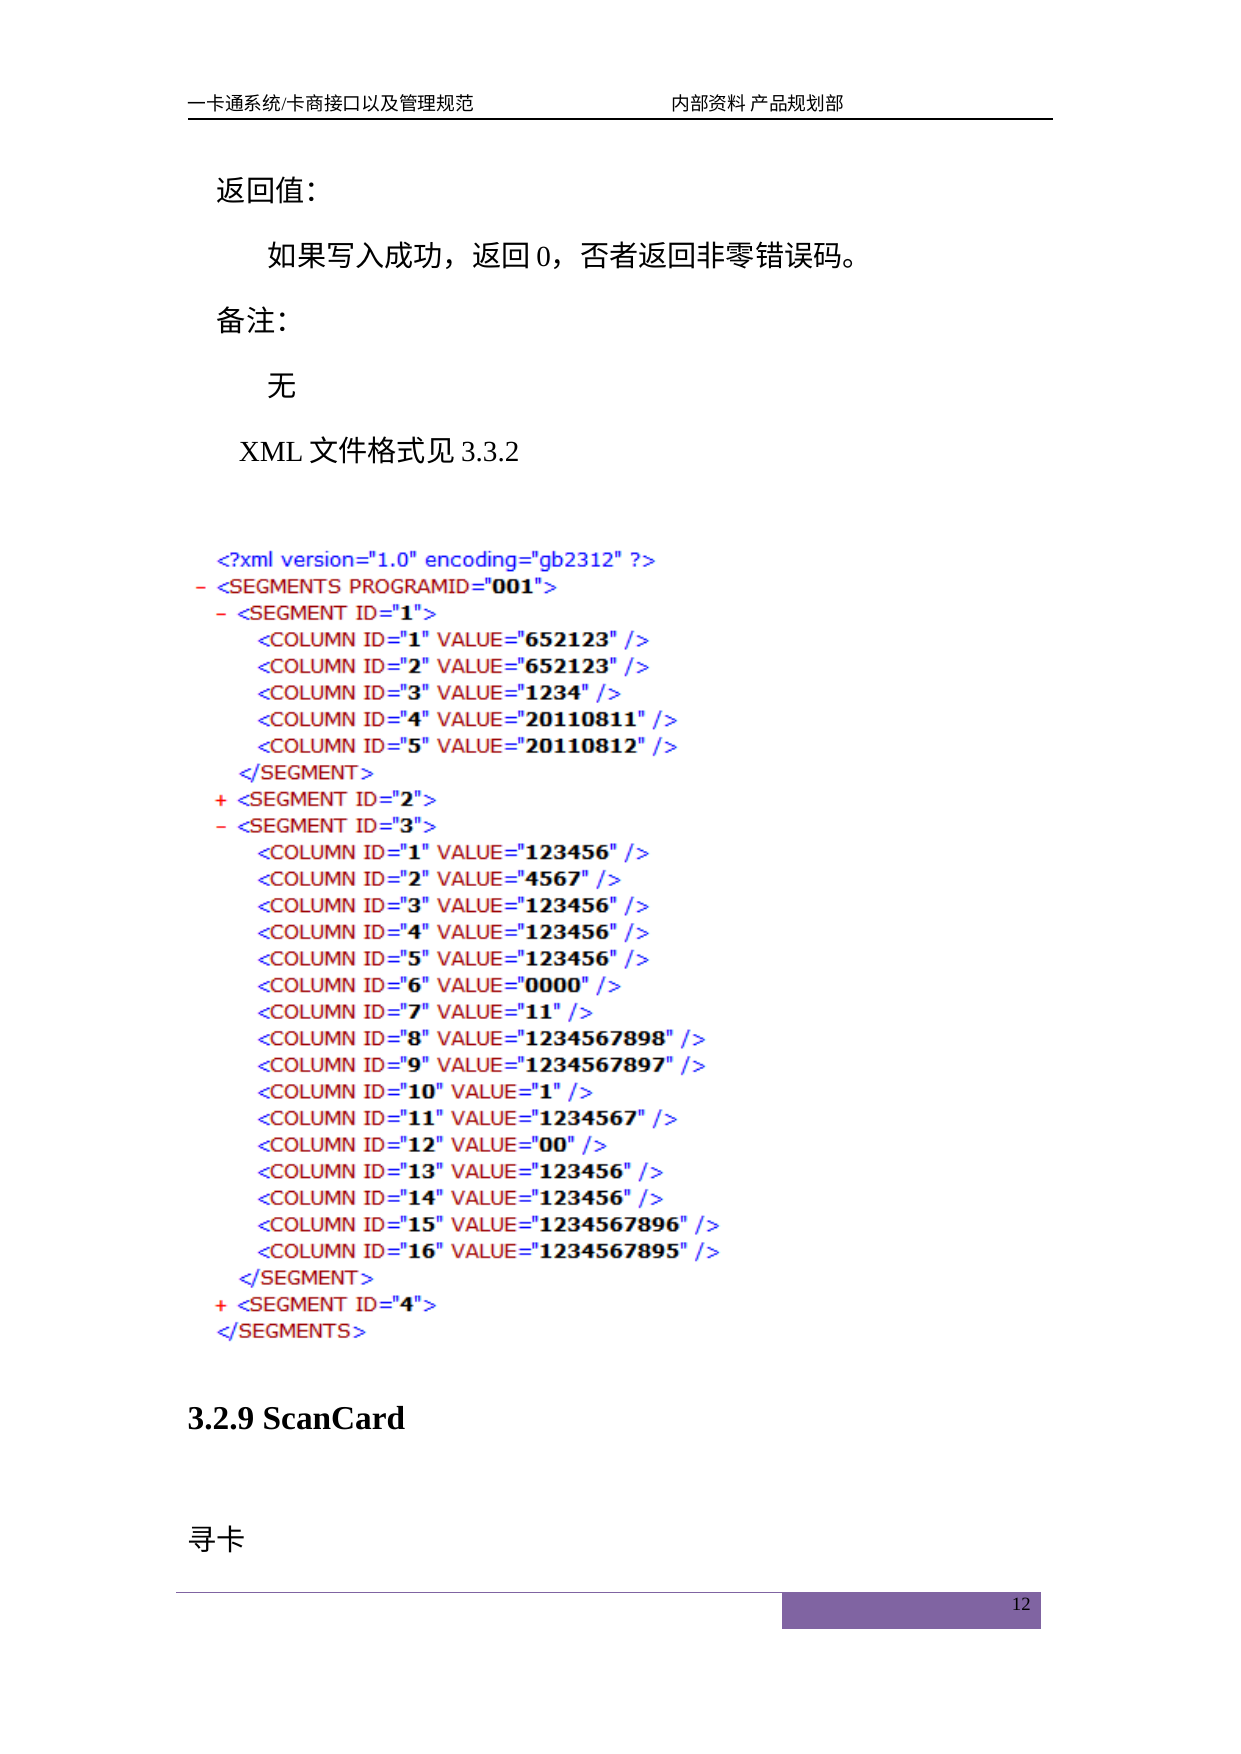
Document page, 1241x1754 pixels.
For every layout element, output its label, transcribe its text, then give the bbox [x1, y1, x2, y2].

text 无 [187, 351, 1053, 416]
text XML文件格式见3.3.2 [187, 416, 1053, 481]
picture [187, 545, 841, 1349]
subtitle 3.2.9 ScanCard [187, 1385, 1053, 1450]
text 返回值： [187, 156, 1053, 221]
text 如果写入成功，返回0，否者返回非零错误码。 [187, 221, 1053, 286]
text 备注： [187, 286, 1053, 351]
text 寻卡 [187, 1505, 1053, 1570]
